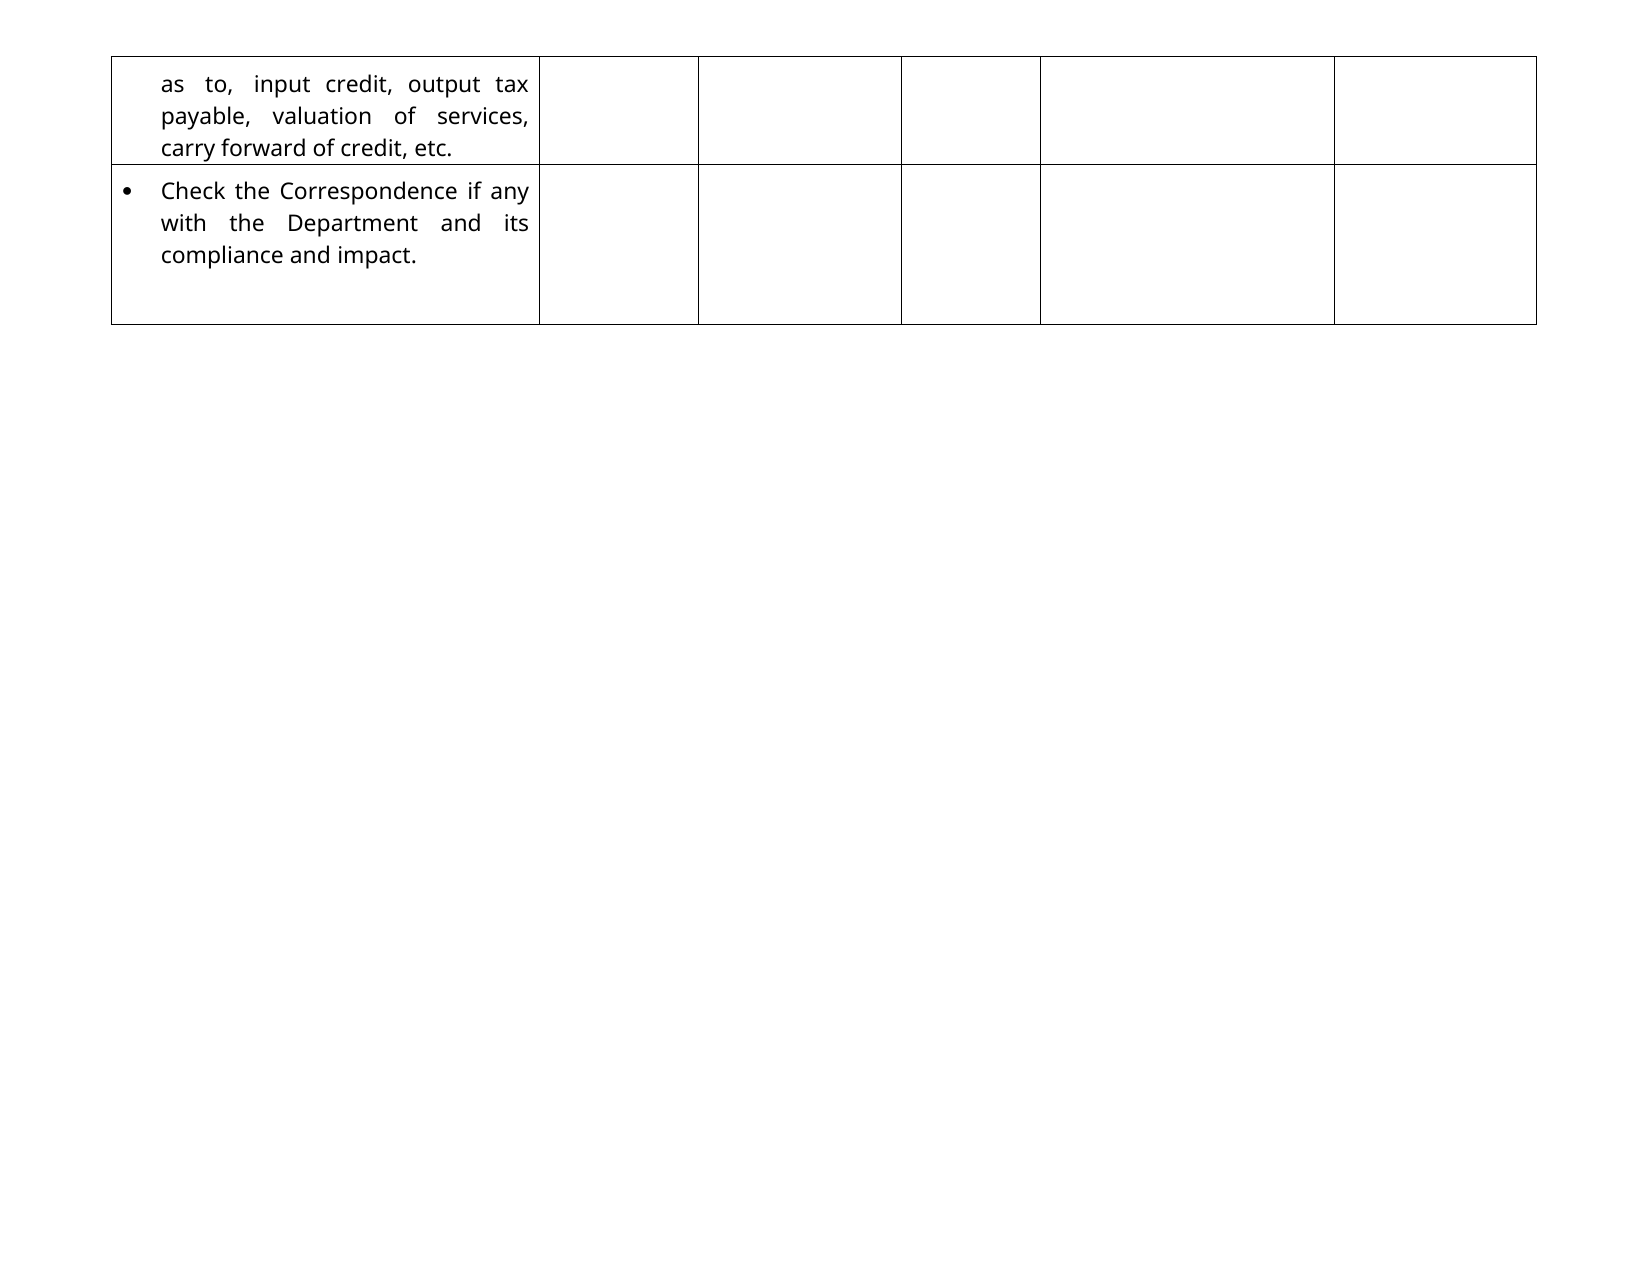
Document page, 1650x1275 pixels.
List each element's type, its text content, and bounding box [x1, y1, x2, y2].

table_cell [902, 57, 1040, 164]
table_cell [1041, 57, 1334, 164]
table_cell [1041, 165, 1334, 324]
table_cell [1335, 57, 1536, 164]
table_cell [699, 57, 901, 164]
table_cell [540, 165, 698, 324]
table_cell [540, 57, 698, 164]
table_cell [1335, 165, 1536, 324]
table_cell [902, 165, 1040, 324]
table_cell Check the Correspondence if any with the Department and its compliance and impact. [112, 165, 539, 324]
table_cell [112, 57, 539, 164]
table_cell [699, 165, 901, 324]
